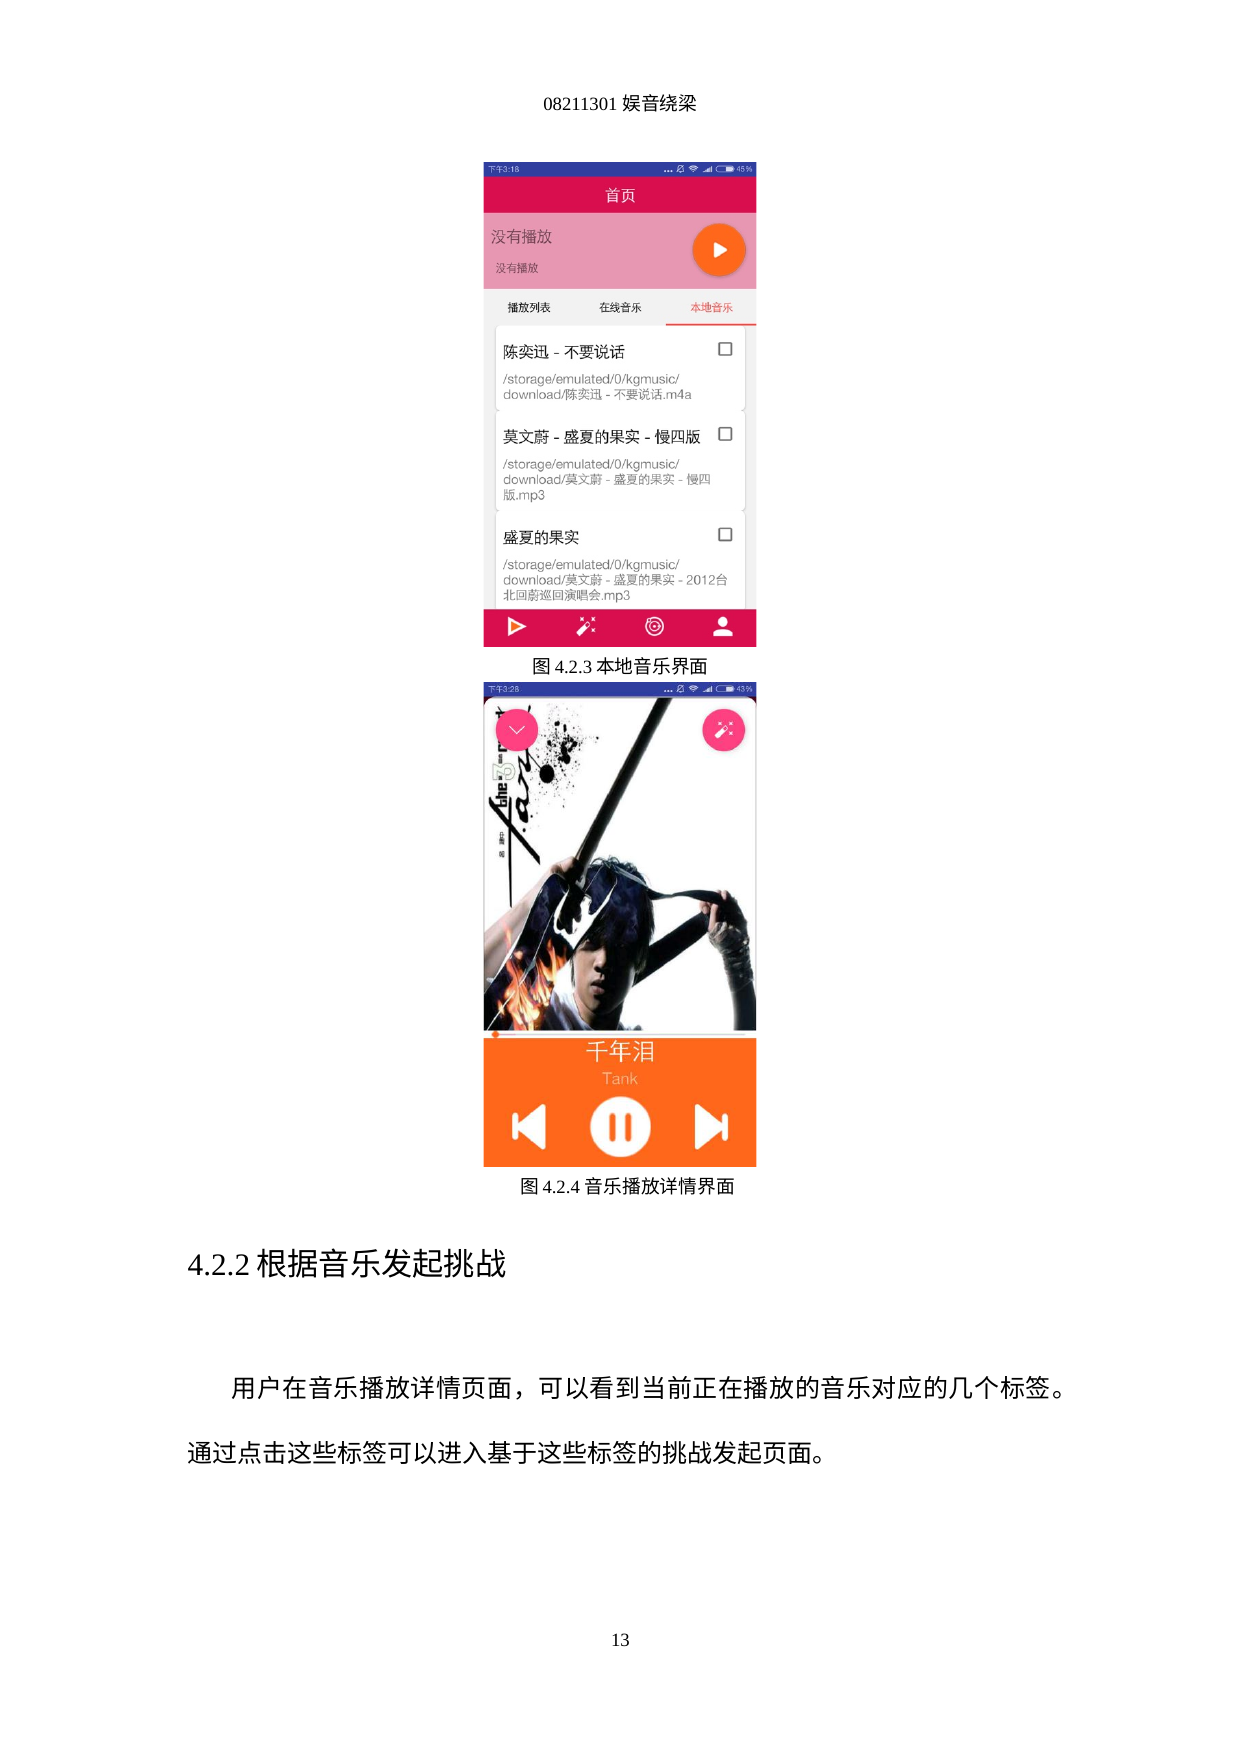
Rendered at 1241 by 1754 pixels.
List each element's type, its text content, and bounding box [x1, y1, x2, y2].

text 图4.2.3本地音乐界面 [187, 649, 1053, 682]
subtitle 4.2.2根据音乐发起挑战 [187, 1229, 1053, 1294]
picture [483, 162, 757, 647]
text 用户在音乐播放详情页面，可以看到当前正在播放的音乐对应的几个标签。通过点击这些标签可以进入基于这些标签的挑战发起页面。 [187, 1354, 1053, 1484]
picture [483, 682, 757, 1167]
text 图4.2.4 音乐播放详情界面 [187, 1169, 1053, 1202]
